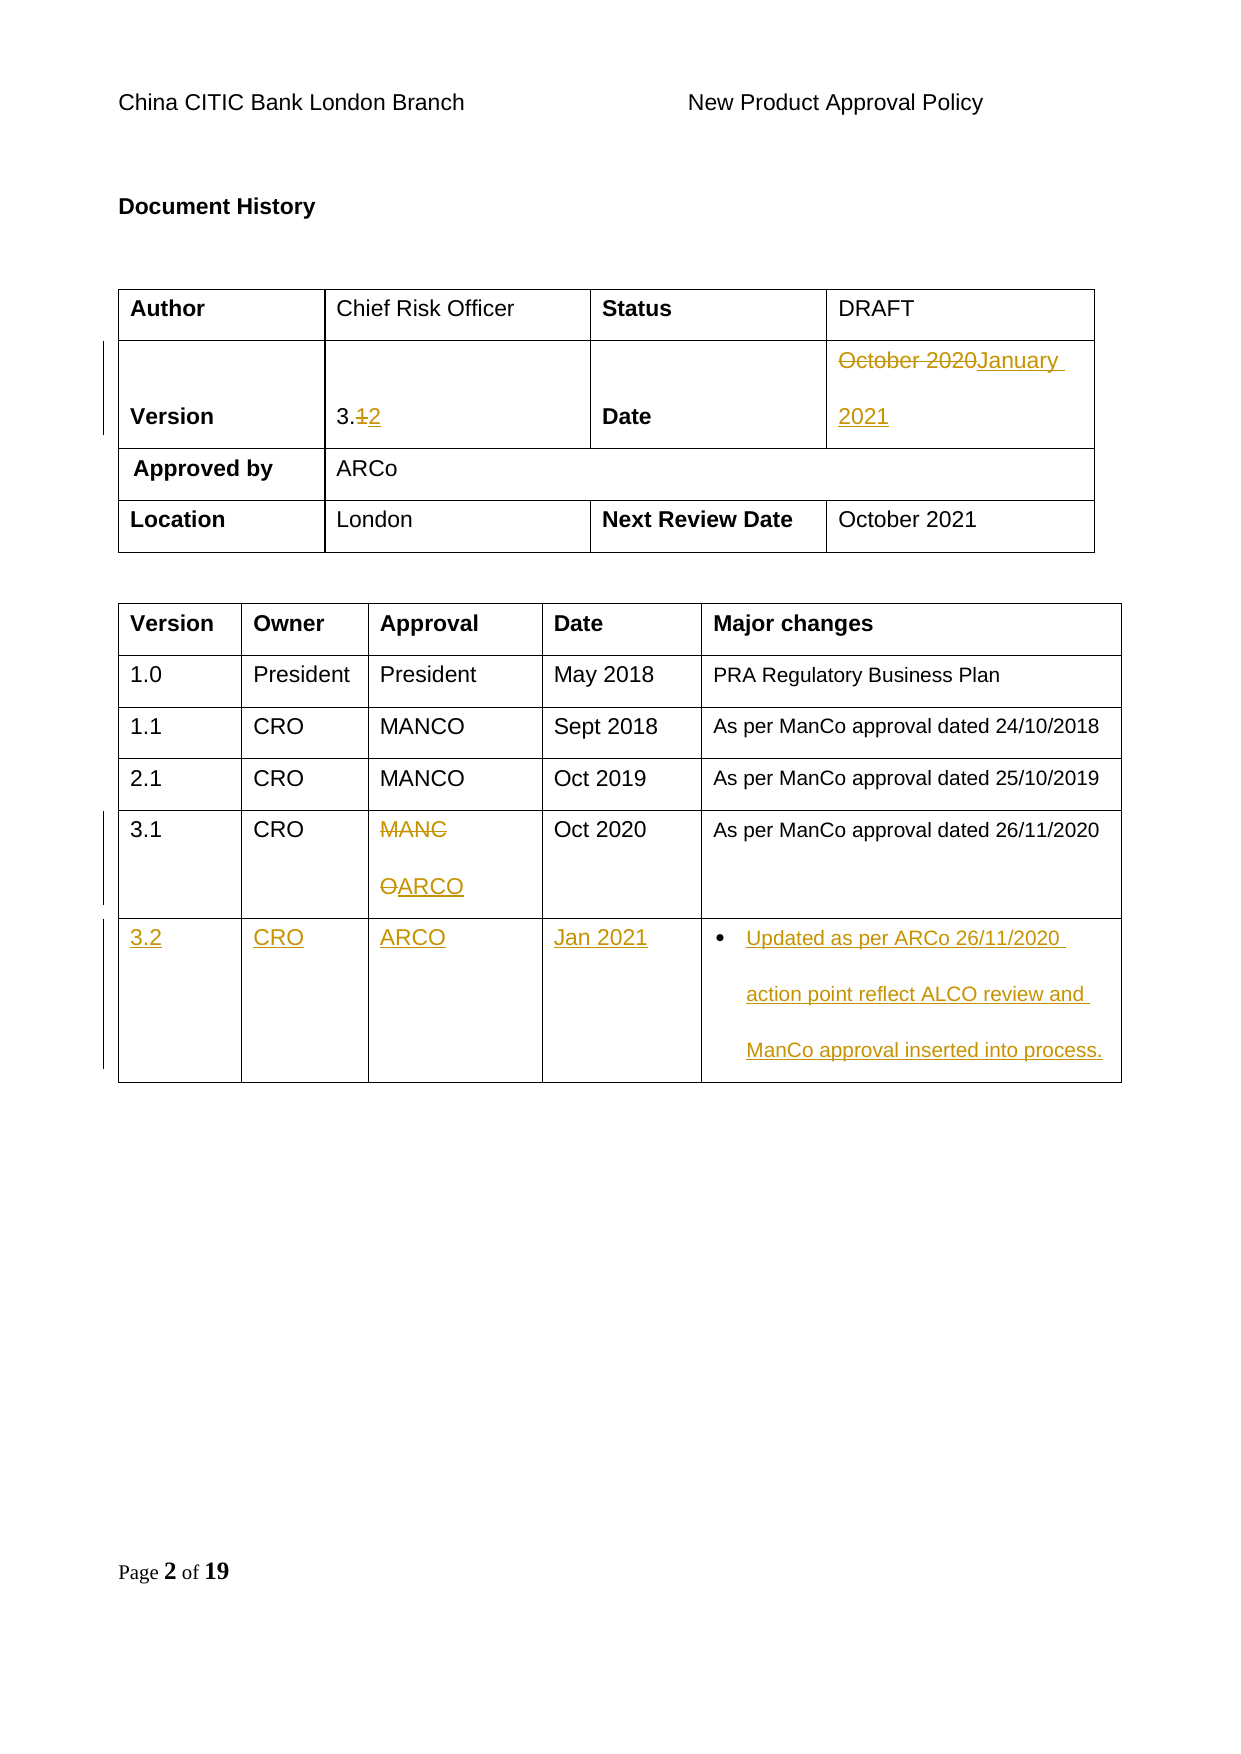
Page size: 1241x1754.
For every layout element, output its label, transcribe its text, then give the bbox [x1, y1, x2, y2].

table_cell [242, 919, 368, 1082]
table_cell Next Review Date [591, 501, 826, 552]
table_cell ARCo [326, 449, 1094, 500]
table_cell As per ManCo approval dated 26/11/2020 [702, 811, 1121, 918]
table_cell [369, 811, 542, 918]
table_cell MANCO [369, 708, 542, 758]
table_cell MANCO [369, 759, 542, 810]
table_header Approval [369, 604, 542, 655]
table_cell October 2021 [827, 501, 1094, 552]
table_cell CRO [242, 811, 368, 918]
table_header Owner [242, 604, 368, 655]
table_cell Approved by [119, 449, 324, 500]
table_cell Oct 2020 [543, 811, 701, 918]
table_header Version [119, 604, 241, 655]
table_cell [702, 919, 1121, 1082]
table_cell CRO [242, 708, 368, 758]
table_header Date [543, 604, 701, 655]
table_cell Date [591, 341, 826, 448]
table_cell Version [119, 341, 324, 448]
table_cell [369, 919, 542, 1082]
table_cell President [242, 656, 368, 707]
table_header Chief Risk Officer [326, 290, 590, 340]
table_header Author [119, 290, 324, 340]
table_cell London [326, 501, 590, 552]
table_cell [827, 341, 1094, 448]
table_cell May 2018 [543, 656, 701, 707]
table_cell As per ManCo approval dated 24/10/2018 [702, 708, 1121, 758]
table_cell Sept 2018 [543, 708, 701, 758]
table_cell 1.1 [119, 708, 241, 758]
table_cell CRO [242, 759, 368, 810]
table_cell President [369, 656, 542, 707]
table_cell 3.1 [119, 811, 241, 918]
table_cell 1.0 [119, 656, 241, 707]
table_cell As per ManCo approval dated 25/10/2019 [702, 759, 1121, 810]
table_cell PRA Regulatory Business Plan [702, 656, 1121, 707]
table_cell 2.1 [119, 759, 241, 810]
table_cell Oct 2019 [543, 759, 701, 810]
table_header Status [591, 290, 826, 340]
table_cell [543, 919, 701, 1082]
table_cell 3. [326, 341, 590, 448]
table_cell [119, 919, 241, 1082]
text Document History [118, 187, 1122, 225]
table_cell Location [119, 501, 324, 552]
table_header Major changes [702, 604, 1121, 655]
table_header DRAFT [827, 290, 1094, 340]
